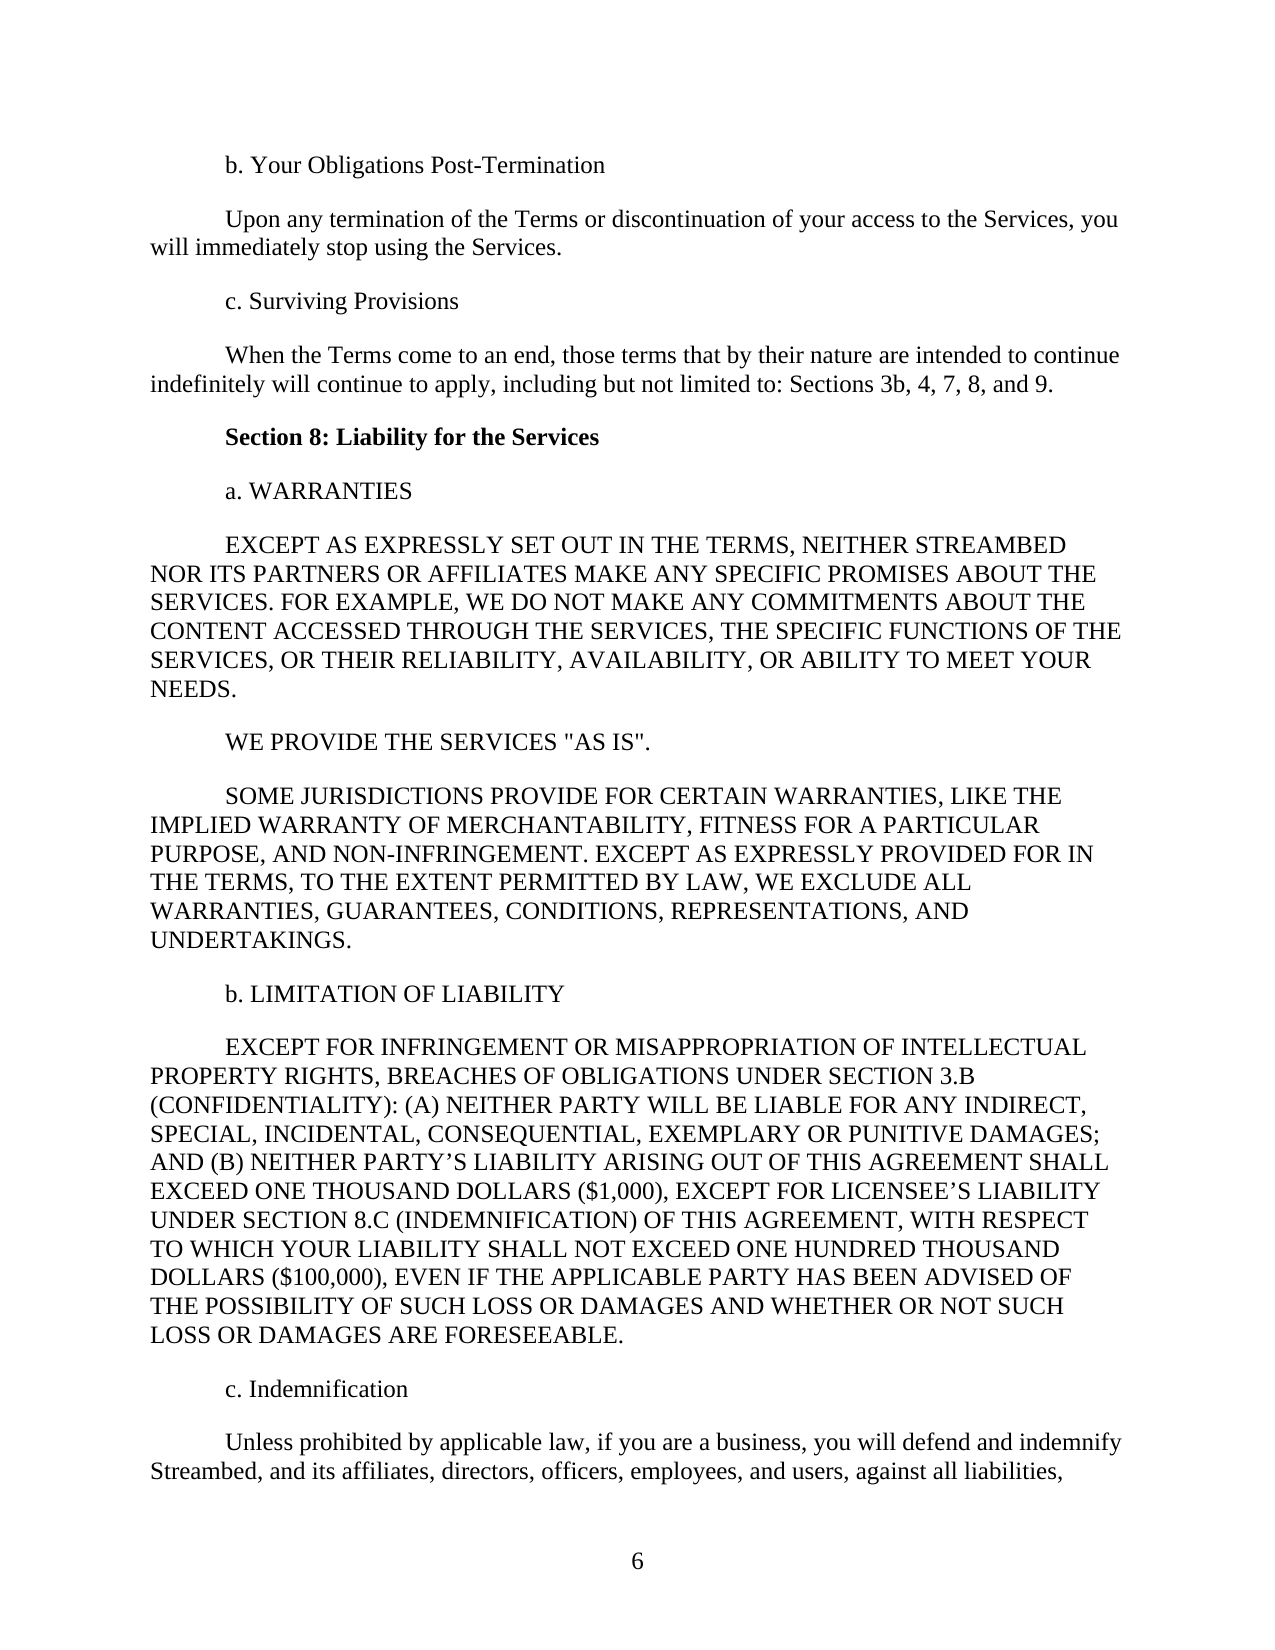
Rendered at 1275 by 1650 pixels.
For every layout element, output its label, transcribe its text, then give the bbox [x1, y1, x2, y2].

text WE PROVIDE THE SERVICES "AS IS". [150, 727, 1125, 756]
text SOME JURISDICTIONS PROVIDE FOR CERTAIN WARRANTIES, LIKE THE IMPLIED WARRANTY OF MERCHANTABILITY, FITNESS FOR A PARTICULAR PURPOSE, AND NON-INFRINGEMENT. EXCEPT AS EXPRESSLY PROVIDED FOR IN THE TERMS, TO THE EXTENT PERMITTED BY LAW, WE EXCLUDE ALL WARRANTIES, GUARANTEES, CONDITIONS, REPRESENTATIONS, AND UNDERTAKINGS. [150, 781, 1125, 954]
text Section 8: Liability for the Services [150, 422, 1125, 451]
text c. Surviving Provisions [225, 286, 1125, 315]
text EXCEPT FOR INFRINGEMENT OR MISAPPROPRIATION OF INTELLECTUAL PROPERTY RIGHTS, BREACHES OF OBLIGATIONS UNDER SECTION 3.B (CONFIDENTIALITY): (A) NEITHER PARTY WILL BE LIABLE FOR ANY INDIRECT, SPECIAL, INCIDENTAL, CONSEQUENTIAL, EXEMPLARY OR PUNITIVE DAMAGES; AND (B) NEITHER PARTY’S LIABILITY ARISING OUT OF THIS AGREEMENT SHALL EXCEED ONE THOUSAND DOLLARS ($1,000), EXCEPT FOR LICENSEE’S LIABILITY UNDER SECTION 8.C (INDEMNIFICATION) OF THIS AGREEMENT, WITH RESPECT TO WHICH YOUR LIABILITY SHALL NOT EXCEED ONE HUNDRED THOUSAND DOLLARS ($100,000), EVEN IF THE APPLICABLE PARTY HAS BEEN ADVISED OF THE POSSIBILITY OF SUCH LOSS OR DAMAGES AND WHETHER OR NOT SUCH LOSS OR DAMAGES ARE FORESEEABLE. [150, 1032, 1125, 1349]
text c. Indemnification [225, 1374, 1125, 1402]
text Upon any termination of the Terms or discontinuation of your access to the Services, you will immediately stop using the Services. [150, 204, 1125, 261]
text b. Your Obligations Post-Termination [225, 150, 1125, 179]
text b. LIMITATION OF LIABILITY [225, 979, 1125, 1007]
text When the Terms come to an end, those terms that by their nature are intended to continue indefinitely will continue to apply, including but not limited to: Sections 3b, 4, 7, 8, and 9. [150, 340, 1125, 397]
text a. WARRANTIES [225, 476, 1125, 505]
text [150, 1427, 1125, 1485]
text EXCEPT AS EXPRESSLY SET OUT IN THE TERMS, NEITHER STREAMBED NOR ITS PARTNERS OR AFFILIATES MAKE ANY SPECIFIC PROMISES ABOUT THE SERVICES. FOR EXAMPLE, WE DO NOT MAKE ANY COMMITMENTS ABOUT THE CONTENT ACCESSED THROUGH THE SERVICES, THE SPECIFIC FUNCTIONS OF THE SERVICES, OR THEIR RELIABILITY, AVAILABILITY, OR ABILITY TO MEET YOUR NEEDS. [150, 530, 1125, 702]
